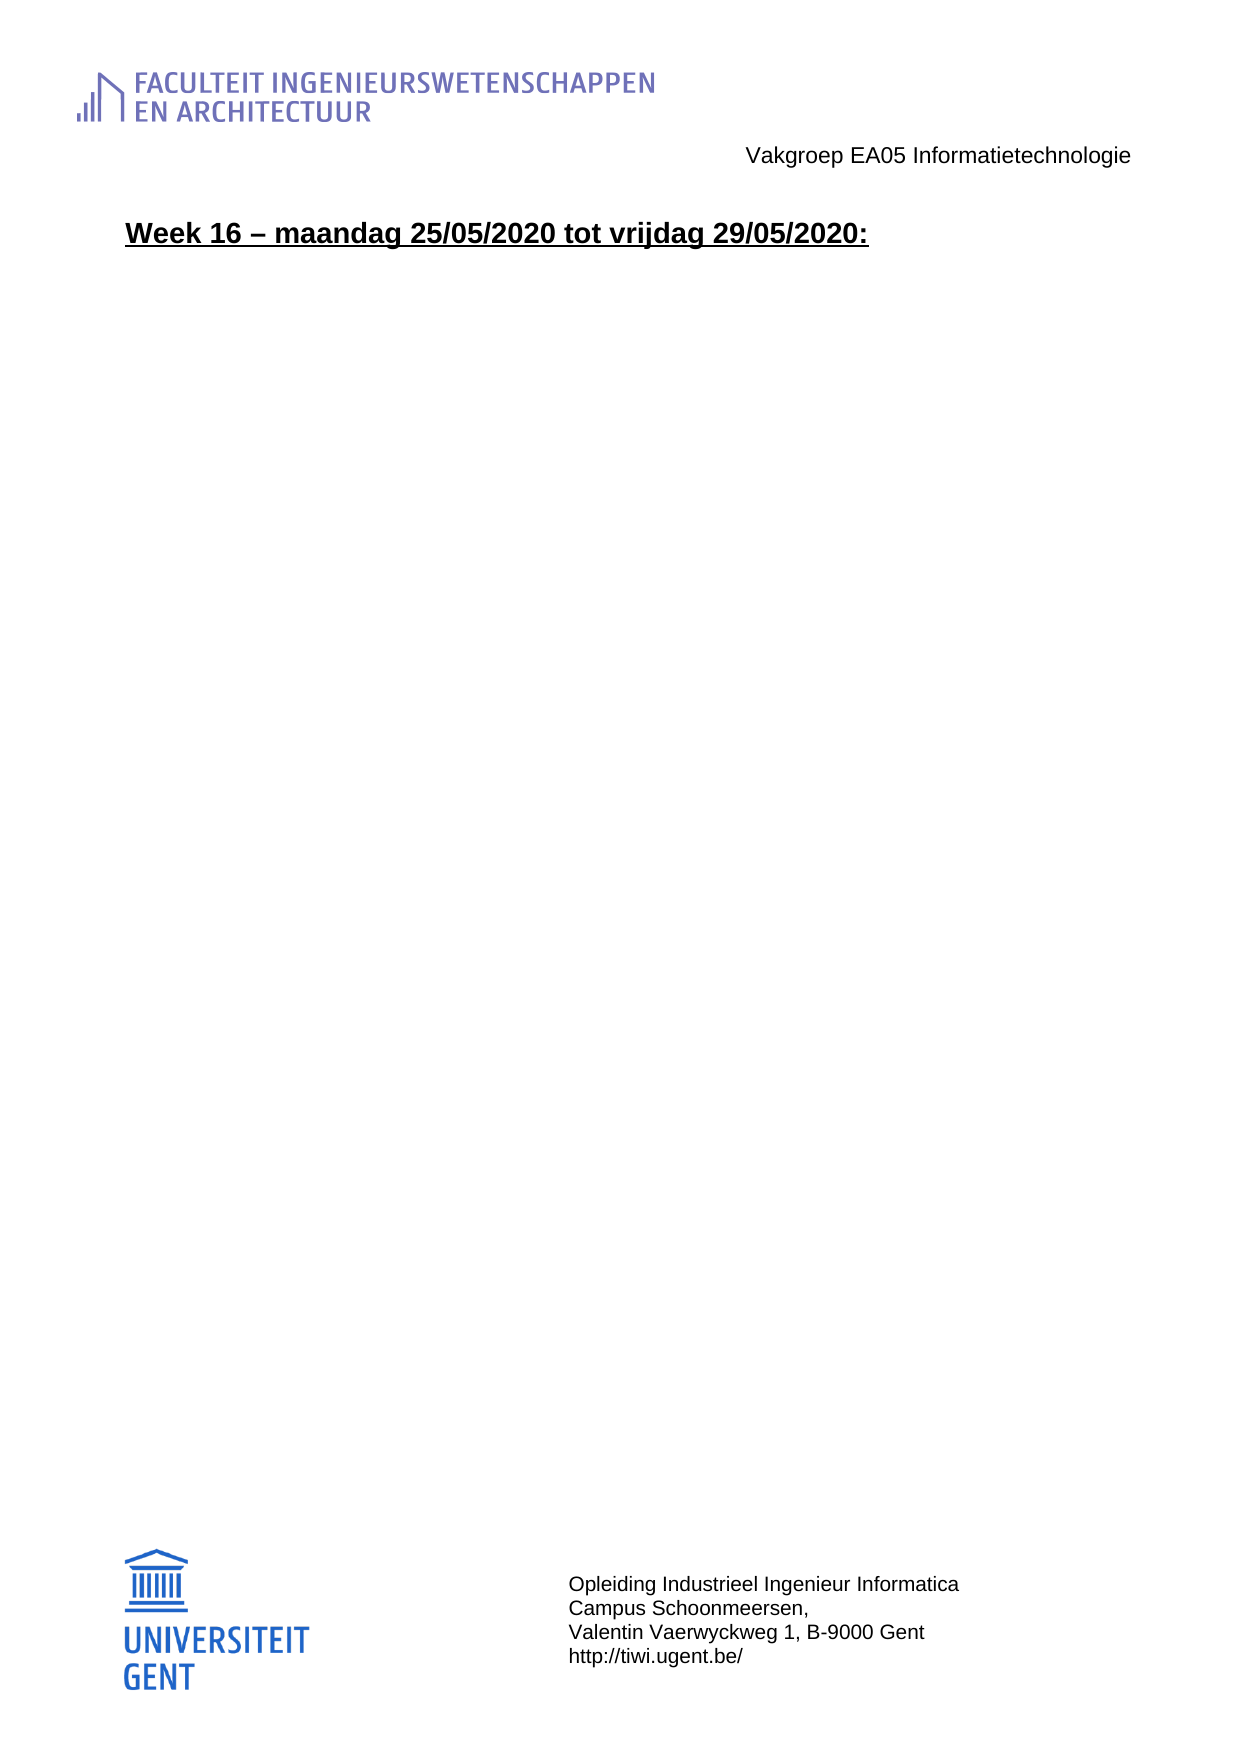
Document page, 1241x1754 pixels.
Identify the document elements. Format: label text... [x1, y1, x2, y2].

picture [62, 1501, 376, 1752]
text Week 16 – maandag 25/05/2020 tot vrijdag 29/05/2020: [125, 222, 1122, 249]
picture [18, 23, 726, 171]
